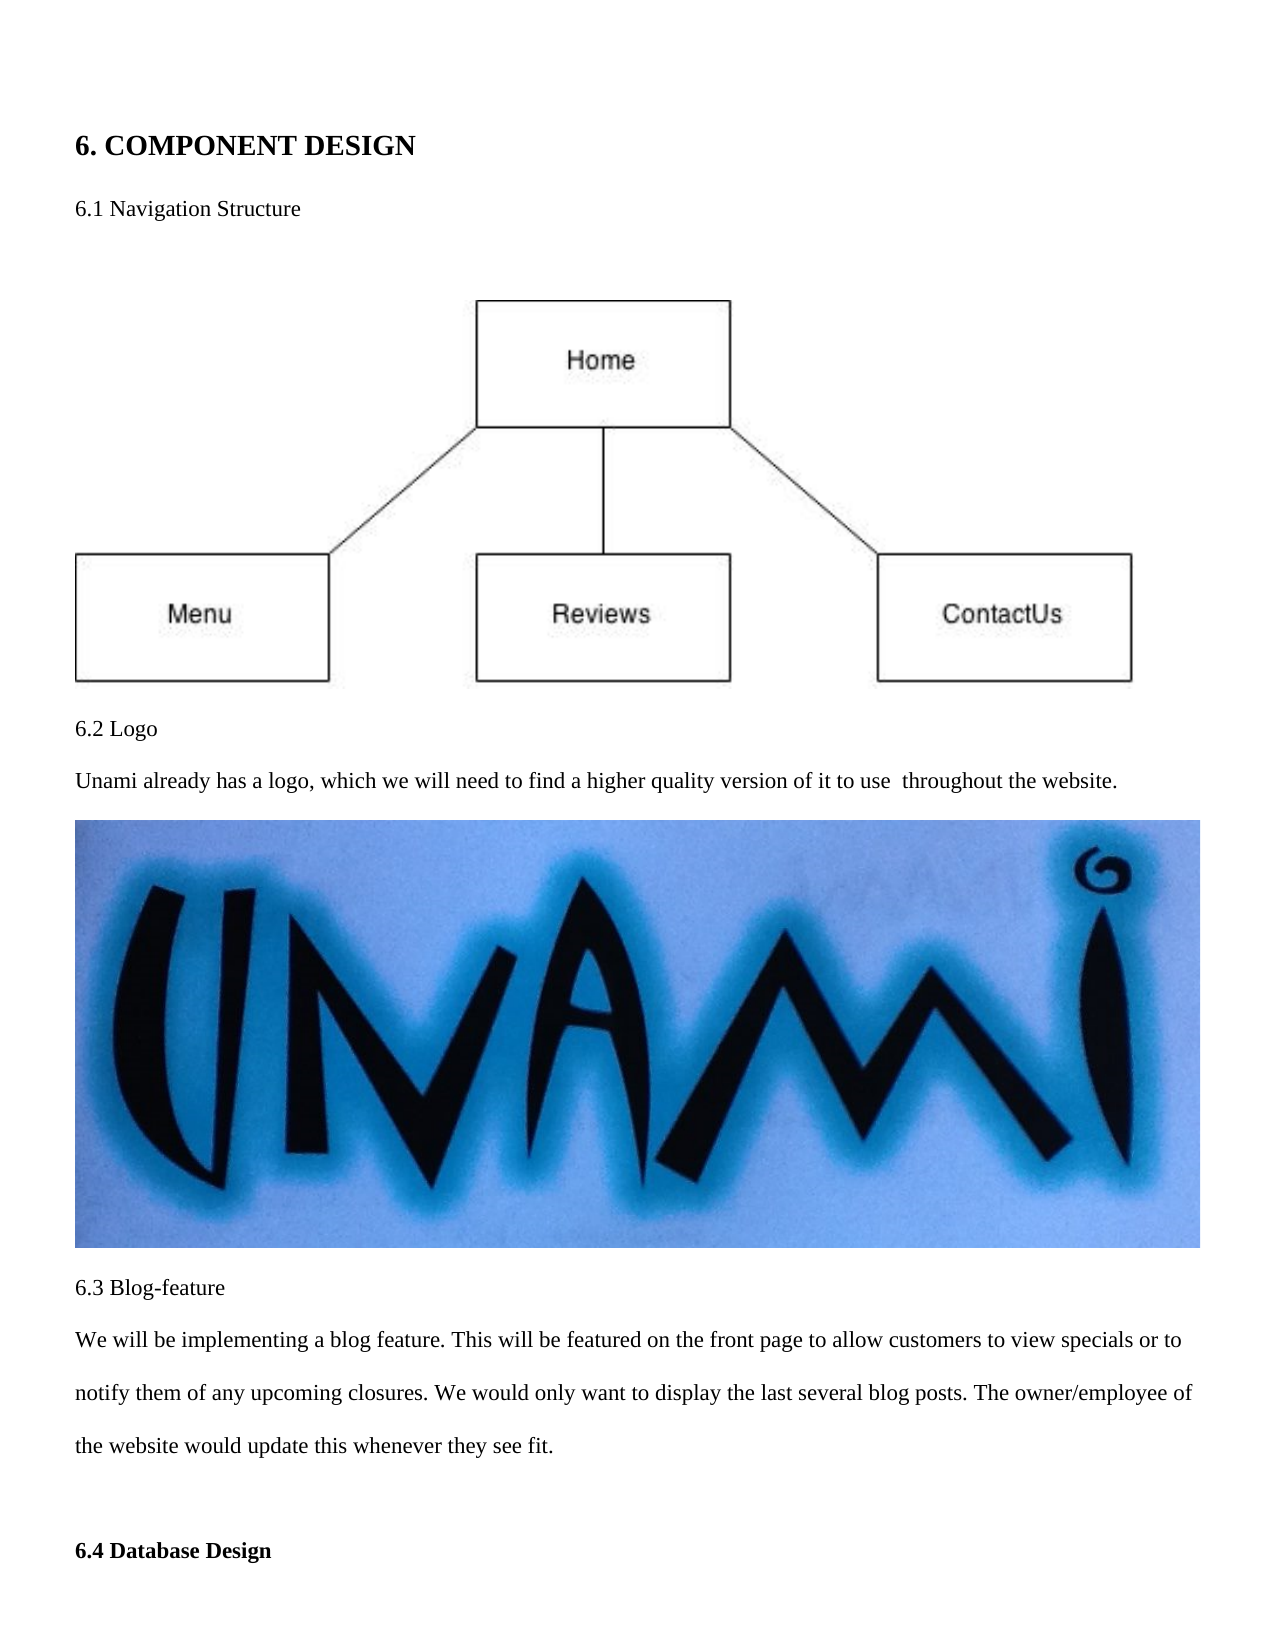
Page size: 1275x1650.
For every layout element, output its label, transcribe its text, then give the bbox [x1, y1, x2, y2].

text 6.4 Database Design [75, 1537, 1200, 1564]
text We will be implementing a blog feature. This will be featured on the front page to allow customers to view specials or to notify them of any upcoming closures. We would only want to display the last several blog posts. The owner/employee of the website would update this whenever they see fit. [75, 1326, 1200, 1458]
text Unami already has a logo, which we will need to find a higher quality version of it to use throughout the website. [75, 768, 1200, 794]
text 6.1 Navigation Structure [75, 195, 1200, 221]
picture [75, 820, 1200, 1248]
text 6.2 Logo [75, 715, 1200, 741]
text 6. COMPONENT DESIGN [75, 128, 1200, 161]
text 6.3 Blog-feature [75, 1274, 1200, 1300]
picture [75, 300, 1135, 689]
